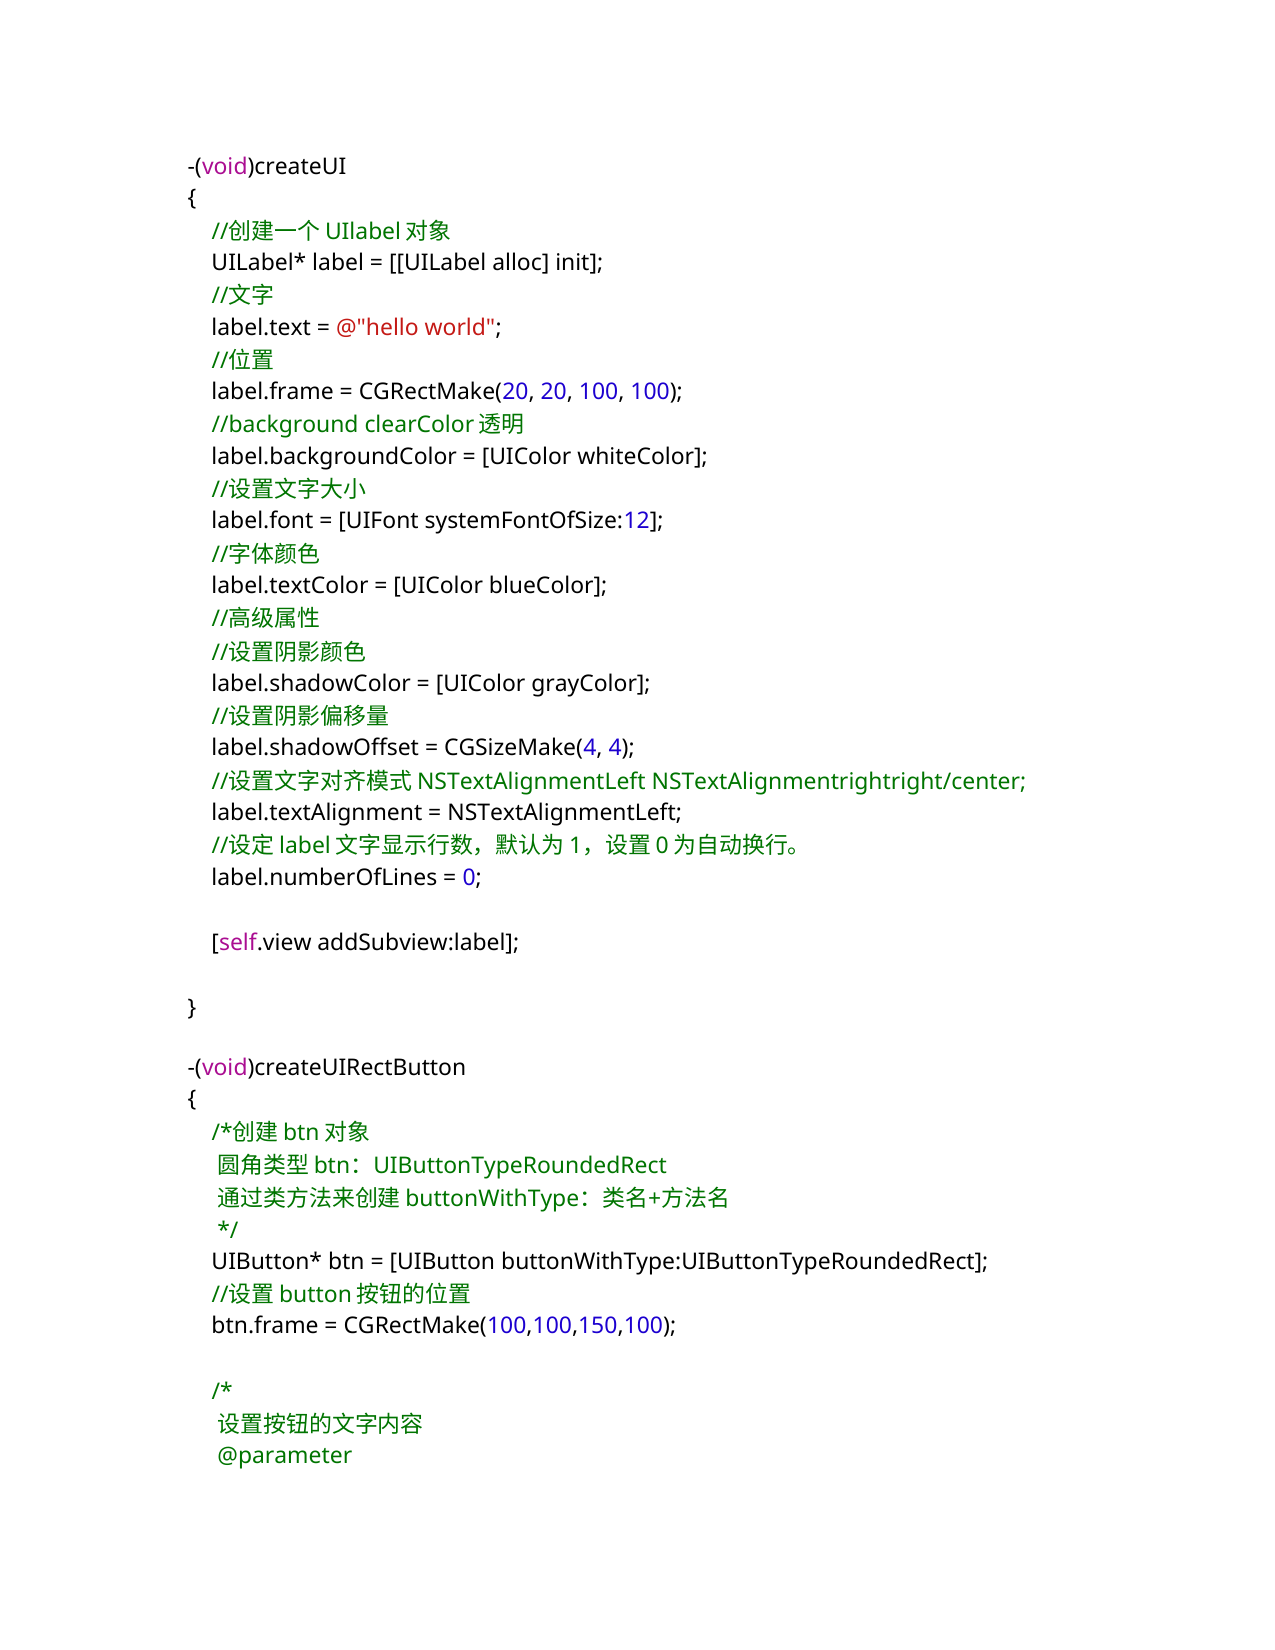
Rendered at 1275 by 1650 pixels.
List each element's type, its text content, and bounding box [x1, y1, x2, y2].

text //设定label文字显示行数，默认为1，设置0为自动换行。 [187, 827, 1087, 860]
text /*创建btn对象 [187, 1113, 1087, 1147]
text 圆角类型btn：UIButtonTypeRoundedRect [187, 1147, 1087, 1180]
text label.shadowColor = [UIColor grayColor]; [187, 667, 1087, 698]
text -(void)createUIRectButton [187, 1051, 1087, 1082]
text 设置按钮的文字内容 [187, 1406, 1087, 1439]
text //设置文字对齐模式 NSTextAlignmentLeft NSTextAlignmentrightright/center; [187, 762, 1087, 796]
text label.font = [UIFont systemFontOfSize:12]; [187, 504, 1087, 535]
text { [187, 1082, 1087, 1113]
text //高级属性 [187, 600, 1087, 633]
text //设置阴影偏移量 [187, 698, 1087, 731]
text //字体颜色 [187, 535, 1087, 569]
text label.frame = CGRectMake(20, 20, 100, 100); [187, 375, 1087, 406]
text label.text = @"hello world"; [187, 310, 1087, 342]
text label.textColor = [UIColor blueColor]; [187, 569, 1087, 600]
text } [187, 991, 1087, 1022]
text UILabel* label = [[UILabel alloc] init]; [187, 246, 1087, 277]
text */ [187, 1213, 1087, 1245]
text UIButton* btn = [UIButton buttonWithType:UIButtonTypeRoundedRect]; [187, 1245, 1087, 1276]
text /* [187, 1375, 1087, 1406]
text { [187, 181, 1087, 212]
text label.backgroundColor = [UIColor whiteColor]; [187, 439, 1087, 471]
text 通过类方法来创建buttonWithType：类名+方法名 [187, 1180, 1087, 1213]
text btn.frame = CGRectMake(100,100,150,100); [187, 1309, 1087, 1341]
text @parameter [187, 1439, 1087, 1470]
text //设置button按钮的位置 [187, 1276, 1087, 1309]
text label.numberOfLines = 0; [187, 860, 1087, 892]
text -(void)createUI [187, 150, 1087, 181]
text //文字 [187, 277, 1087, 310]
text [self.view addSubview:label]; [187, 926, 1087, 957]
text //background clearColor透明 [187, 406, 1087, 439]
text //设置阴影颜色 [187, 633, 1087, 667]
text //设置文字大小 [187, 471, 1087, 504]
text label.shadowOffset = CGSizeMake(4, 4); [187, 731, 1087, 762]
text label.textAlignment = NSTextAlignmentLeft; [187, 796, 1087, 827]
text //创建一个UIlabel对象 [187, 212, 1087, 246]
text //位置 [187, 342, 1087, 375]
